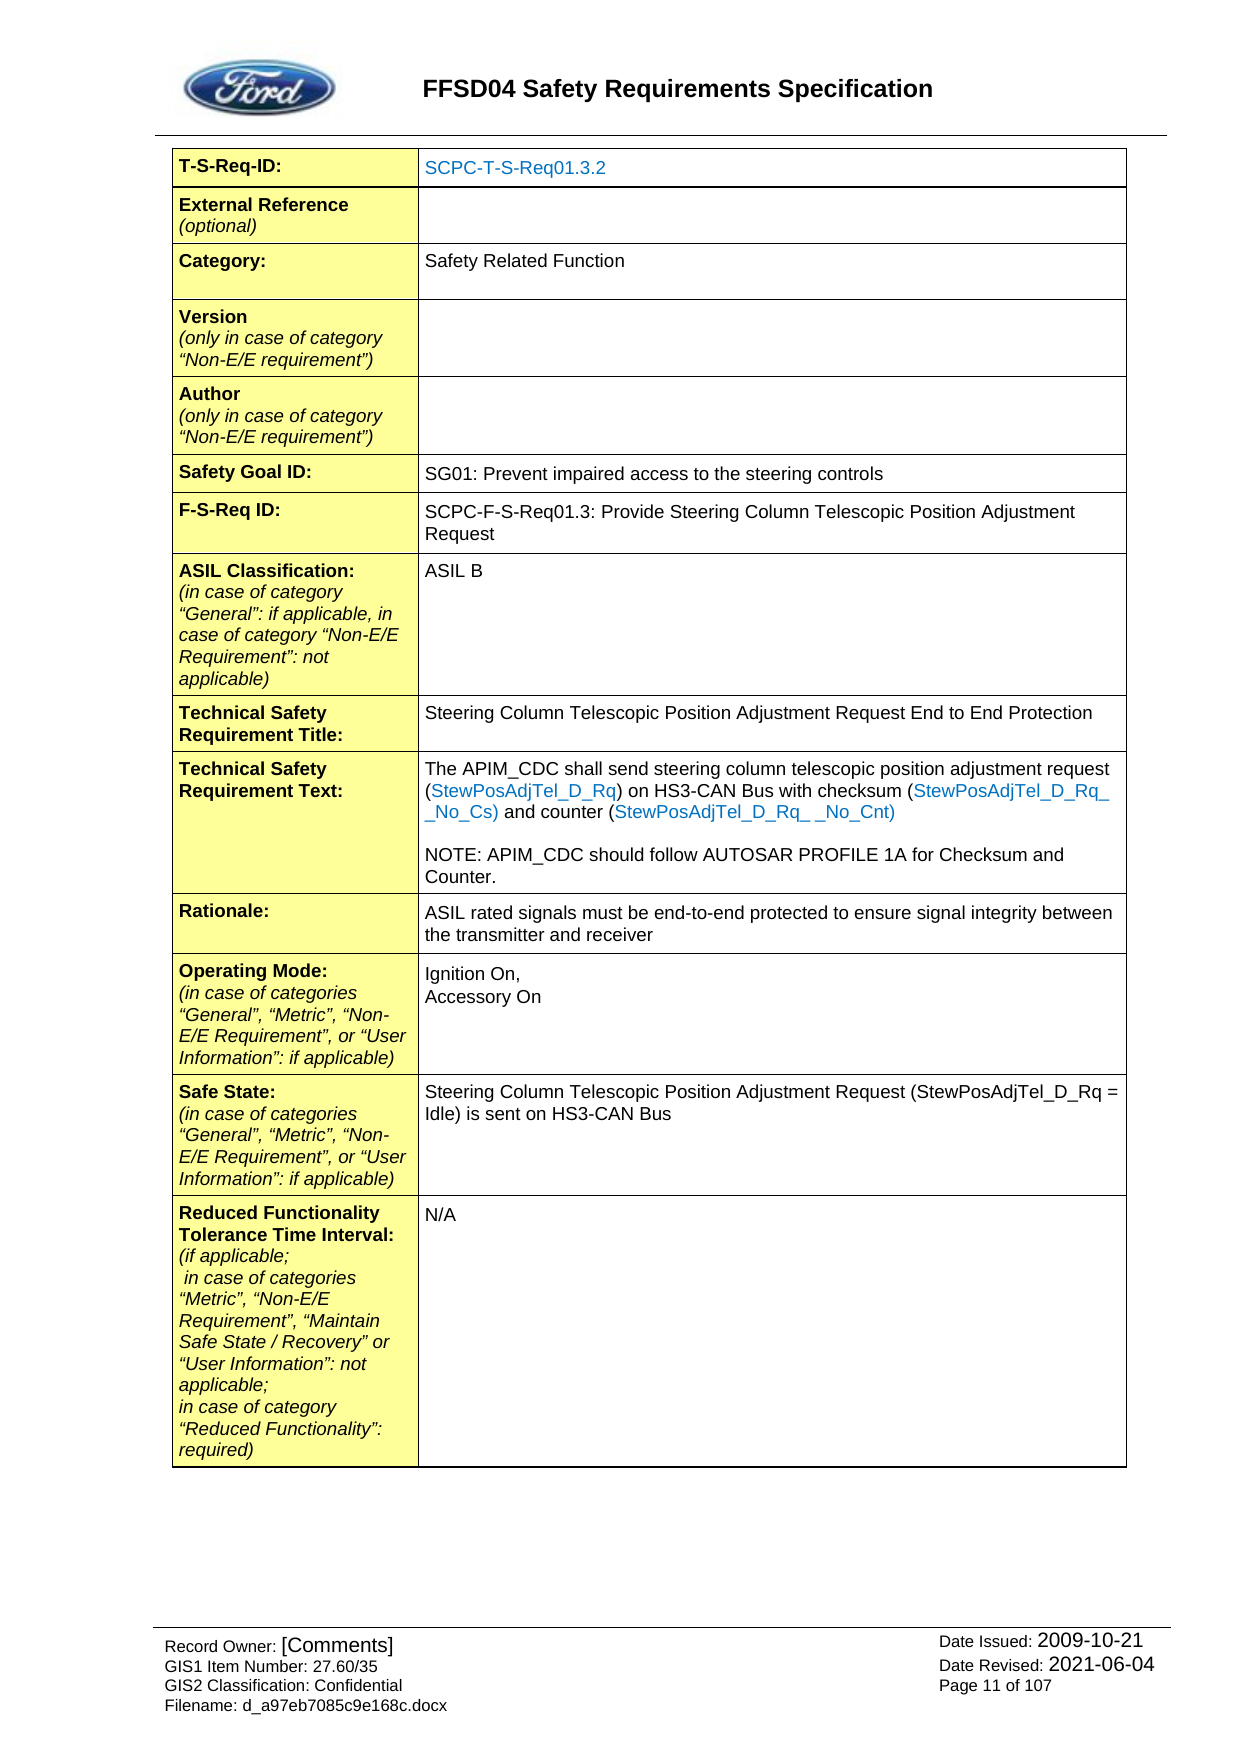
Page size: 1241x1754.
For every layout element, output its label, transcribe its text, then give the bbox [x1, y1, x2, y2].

table_cell Safe State: (in case of categories “General”, “Metric”, “Non-E/E Requirement”, or “User Information”: if applicable) [173, 1075, 418, 1195]
table_cell ASIL Classification: (in case of category “General”: if applicable, in case of category “Non-E/E Requirement”: not applicable) [173, 554, 418, 695]
table_cell SCPC-F-S-Req01.3: Provide Steering Column Telescopic Position Adjustment Request [419, 493, 1126, 552]
table_header T-S-Req-ID: [173, 149, 418, 186]
table_cell Ignition On, Accessory On [419, 954, 1126, 1074]
table_cell N/A [419, 1196, 1126, 1466]
table_cell Technical Safety Requirement Title: [173, 696, 418, 751]
table_cell Steering Column Telescopic Position Adjustment Request End to End Protection [419, 696, 1126, 751]
table_cell ASIL rated signals must be end-to-end protected to ensure signal integrity between the transmitter and receiver [419, 894, 1126, 953]
table_cell Reduced Functionality Tolerance Time Interval: (if applicable; in case of categories “Metric”, “Non-E/E Requirement”, “Maintain Safe State / Recovery” or “User Information”: not applicable; in case of category “Reduced Functionality”: required) [173, 1196, 418, 1466]
table_cell Author (only in case of category “Non-E/E requirement”) [173, 377, 418, 454]
table_cell Safety Goal ID: [173, 455, 418, 492]
picture [165, 41, 354, 135]
table_cell Safety Related Function [419, 244, 1126, 298]
table_cell Steering Column Telescopic Position Adjustment Request (StewPosAdjTel_D_Rq = Idle) is sent on HS3-CAN Bus [419, 1075, 1126, 1195]
table_cell Version (only in case of category “Non-E/E requirement”) [173, 300, 418, 376]
table_cell F-S-Req ID: [173, 493, 418, 552]
table_cell Operating Mode: (in case of categories “General”, “Metric”, “Non-E/E Requirement”, or “User Information”: if applicable) [173, 954, 418, 1074]
table_cell SG01: Prevent impaired access to the steering controls [419, 455, 1126, 492]
table_cell Rationale: [173, 894, 418, 953]
table_cell Technical Safety Requirement Text: [173, 752, 418, 893]
table_cell ASIL B [419, 554, 1126, 695]
table_cell External Reference (optional) [173, 188, 418, 242]
table_cell The APIM_CDC shall send steering column telescopic position adjustment request (StewPosAdjTel_D_Rq) on HS3-CAN Bus with checksum (StewPosAdjTel_D_Rq_ _No_Cs) and counter (StewPosAdjTel_D_Rq_ _No_Cnt) NOTE: APIM_CDC should follow AUTOSAR PROFILE 1A for Checksum and Counter. [419, 752, 1126, 893]
table_cell [419, 188, 1126, 242]
table_header SCPC-T-S-Req01.3.2 [419, 149, 1126, 186]
table_cell [419, 300, 1126, 376]
table_cell [419, 377, 1126, 454]
table_cell Category: [173, 244, 418, 298]
